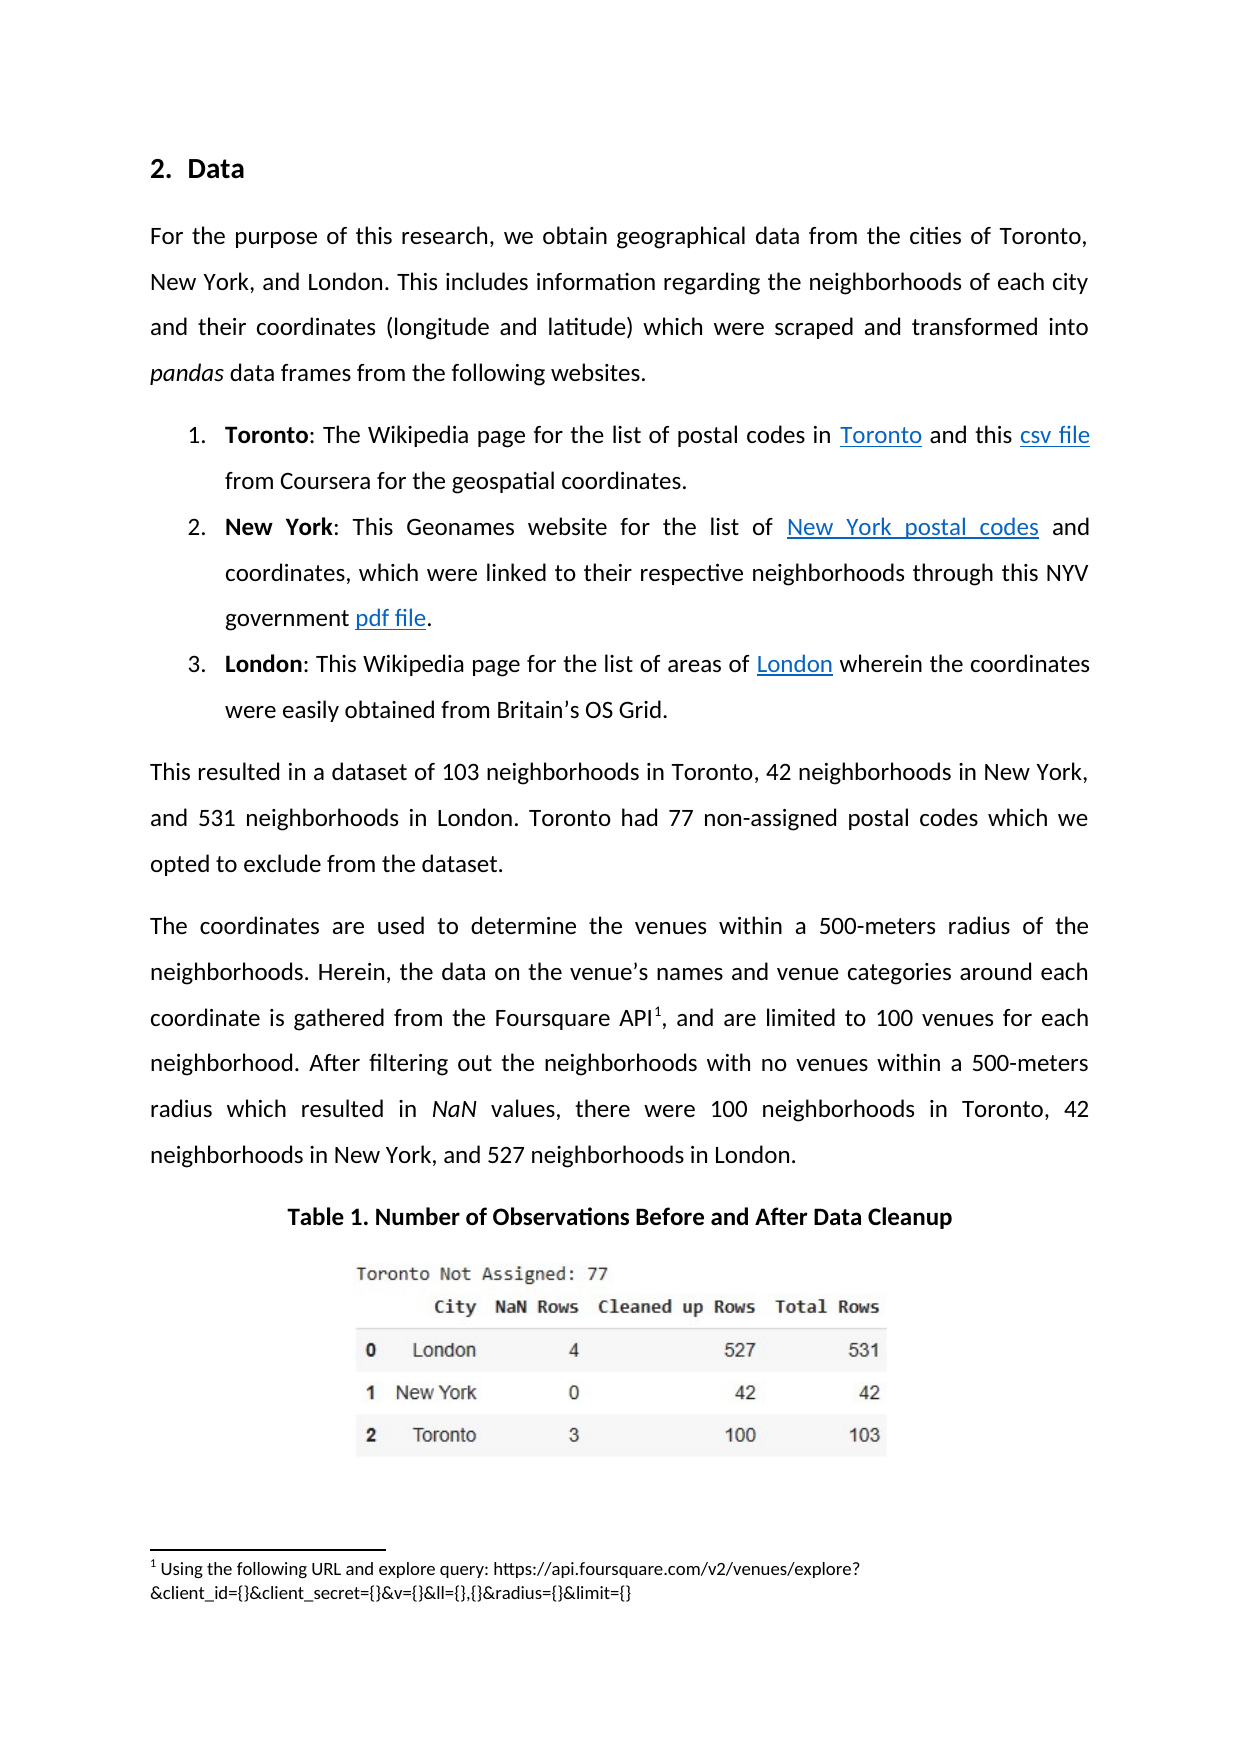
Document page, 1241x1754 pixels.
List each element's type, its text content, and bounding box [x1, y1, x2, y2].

list Data [150, 150, 1090, 186]
list New York: This Geonames website for the list of New York postal codes and coordinates, which were linked to their respective neighborhoods through this NYV government pdf file. [187, 511, 1090, 633]
list London: This Wikipedia page for the list of areas of London wherein the coordinates were easily obtained from Britain’s OS Grid. [187, 648, 1090, 724]
text The coordinates are used to determine the venues within a 500-meters radius of the neighborhoods. Herein, the data on the venue’s names and venue categories around each coordinate is gathered from the Foursquare API, and are limited to 100 venues for each neighborhood. After filtering out the neighborhoods with no venues within a 500-meters radius which resulted in NaN values, there were 100 neighborhoods in Toronto, 42 neighborhoods in New York, and 527 neighborhoods in London. [150, 910, 1090, 1169]
picture [353, 1263, 887, 1468]
text For the purpose of this research, we obtain geographical data from the cities of Toronto, New York, and London. This includes information regarding the neighborhoods of each city and their coordinates (longitude and latitude) which were scraped and transformed into pandas data frames from the following websites. [150, 220, 1090, 388]
text Table 1. Number of Observations Before and After Data Cleanup [150, 1201, 1090, 1232]
list Toronto: The Wikipedia page for the list of postal codes in Toronto and this csv file from Coursera for the geospatial coordinates. [187, 420, 1090, 496]
text This resulted in a dataset of 103 neighborhoods in Toronto, 42 neighborhoods in New York, and 531 neighborhoods in London. Toronto had 77 non-assigned postal codes which we opted to exclude from the dataset. [150, 756, 1090, 878]
